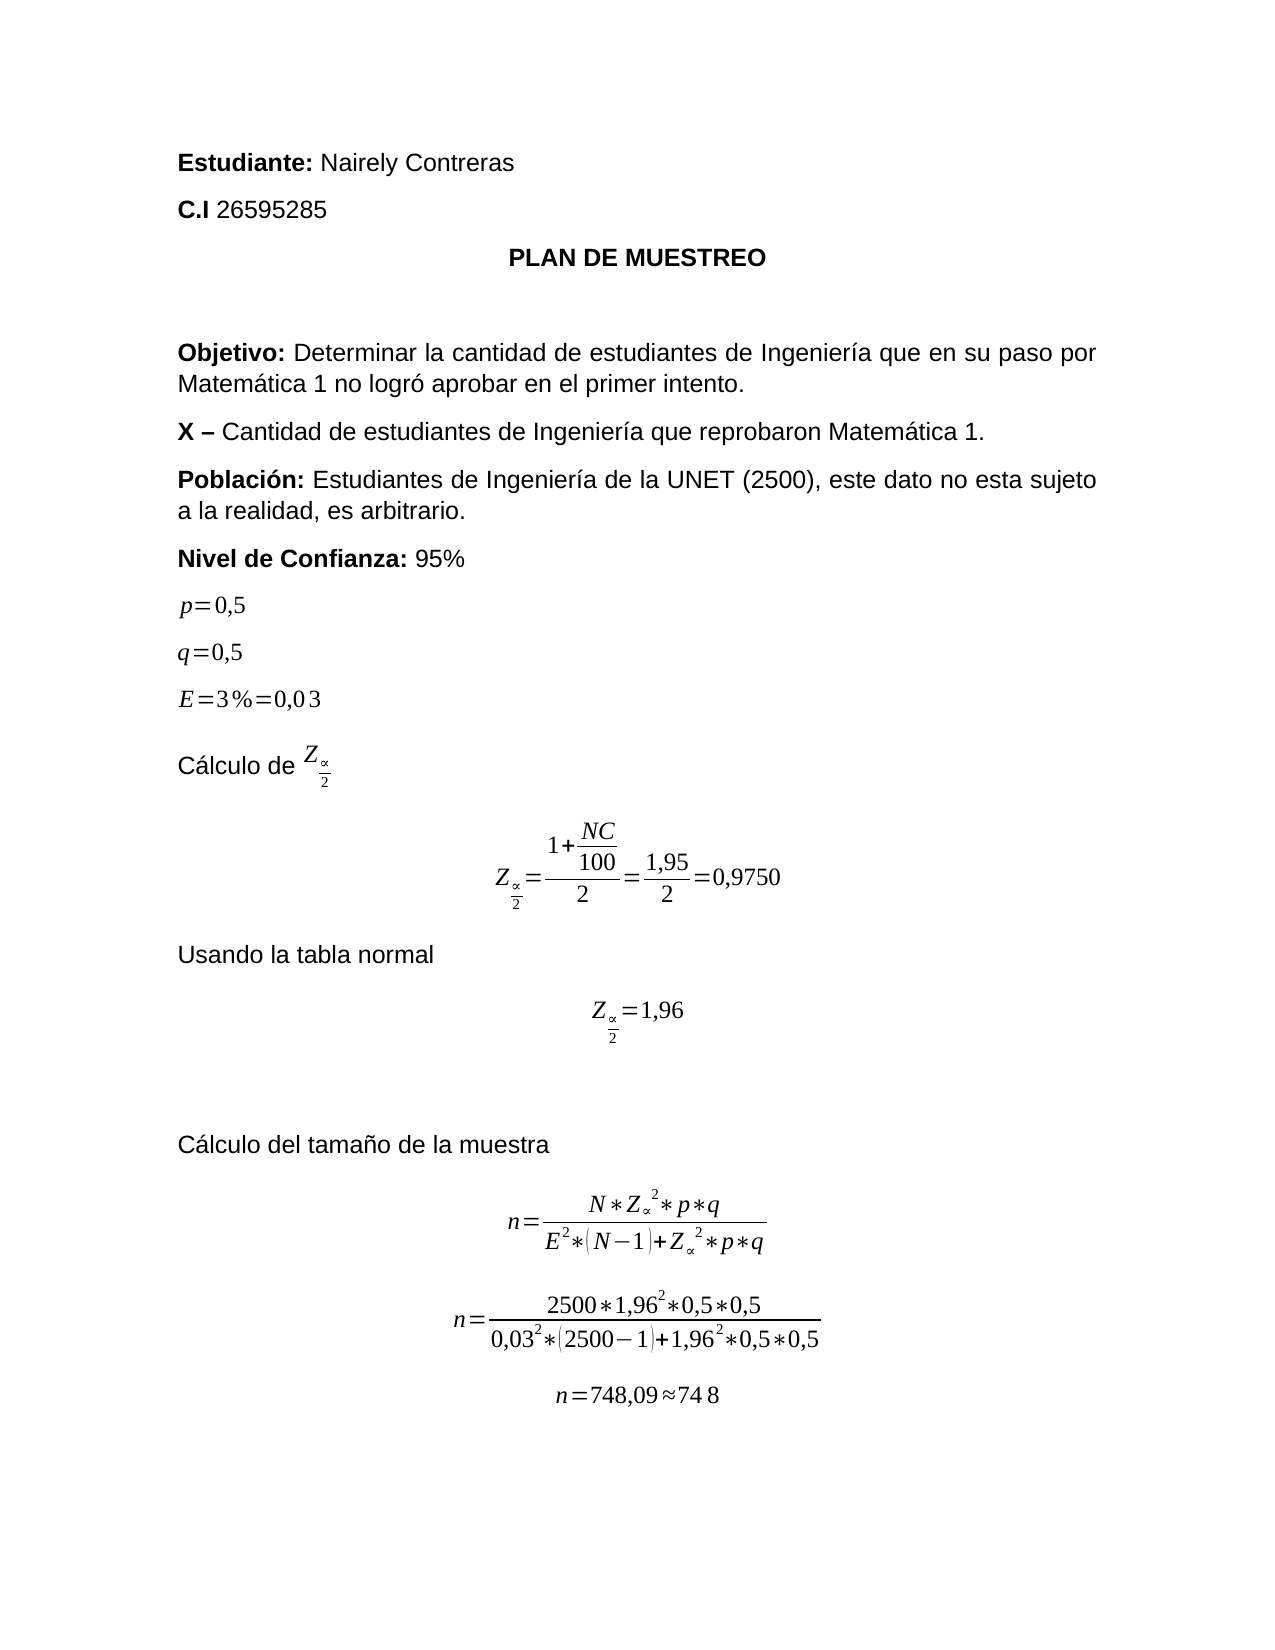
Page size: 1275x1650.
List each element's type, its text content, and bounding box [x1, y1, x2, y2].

text Usando la tabla normal [177, 940, 1098, 969]
text Objetivo: Determinar la cantidad de estudiantes de Ingeniería que en su paso por Matemática 1 no logró aprobar en el primer intento. [177, 338, 1098, 398]
text Nivel de Confianza: 95% [177, 544, 1098, 572]
text Cálculo de [177, 740, 1098, 790]
text Estudiante: Nairely Contreras [177, 148, 1098, 176]
text Cálculo del tamaño de la muestra [177, 1130, 1098, 1158]
text C.I 26595285 [177, 195, 1098, 224]
text PLAN DE MUESTREO [177, 243, 1098, 272]
text X – Cantidad de estudiantes de Ingeniería que reprobaron Matemática 1. [177, 417, 1098, 446]
text Población: Estudiantes de Ingeniería de la UNET (2500), este dato no esta sujeto a la realidad, es arbitrario. [177, 465, 1098, 525]
